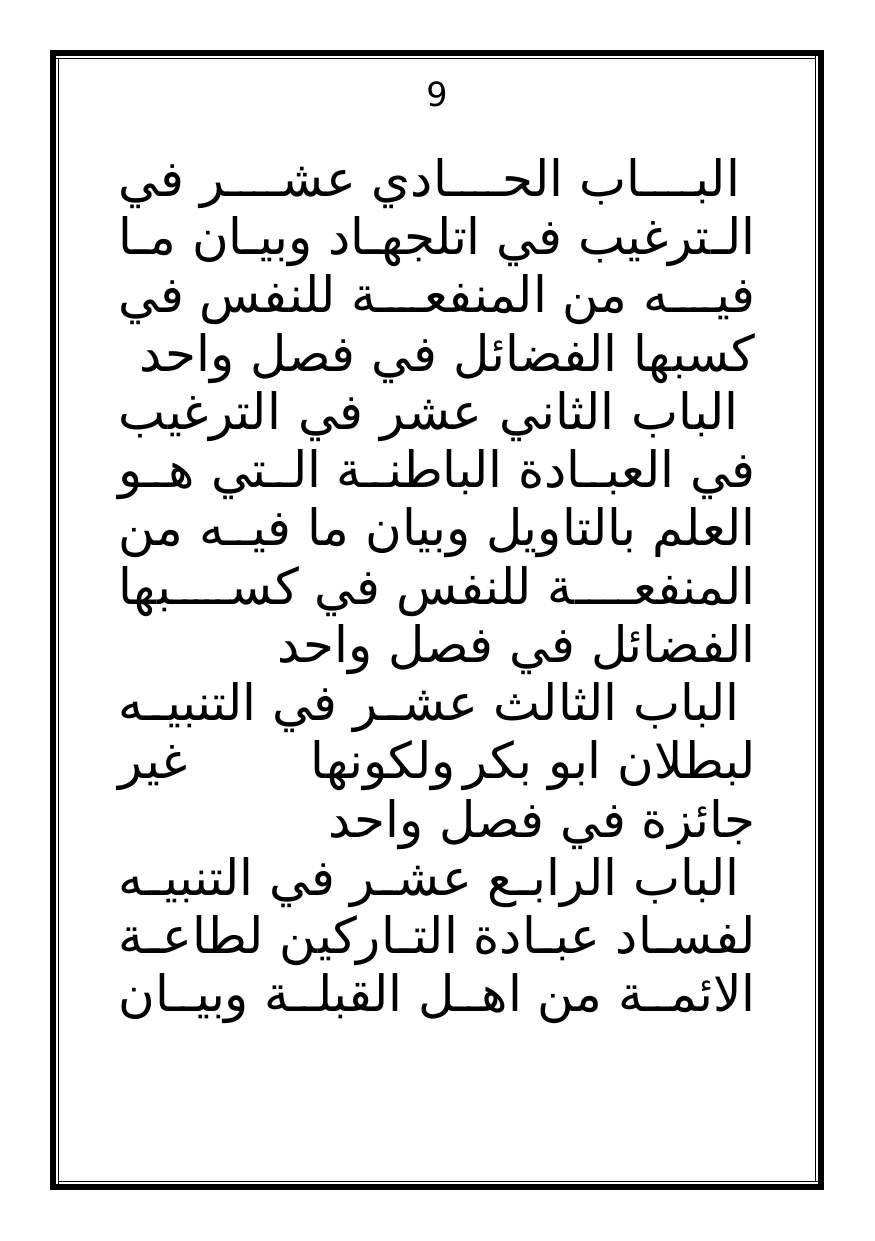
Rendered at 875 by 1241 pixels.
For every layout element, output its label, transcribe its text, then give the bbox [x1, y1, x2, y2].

text الباب الحادي عشر في الترغيب في اتلجهاد وبيان ما فيه من المنفعة للنفس في كسبها الفضائل في فصل واحد [118, 150, 756, 383]
text الباب الثاني عشر في الترغيب في العبادة الباطنة التي هو العلم بالتاويل وبيان ما فيه من المنفعة للنفس في كسبها الفضائل في فصل واحد [118, 383, 756, 674]
text الباب الثالث عشر في التنبيه لبطلان ابو بكر ولكونها غير جائزة في فصل واحد [118, 674, 756, 849]
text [118, 849, 756, 1023]
